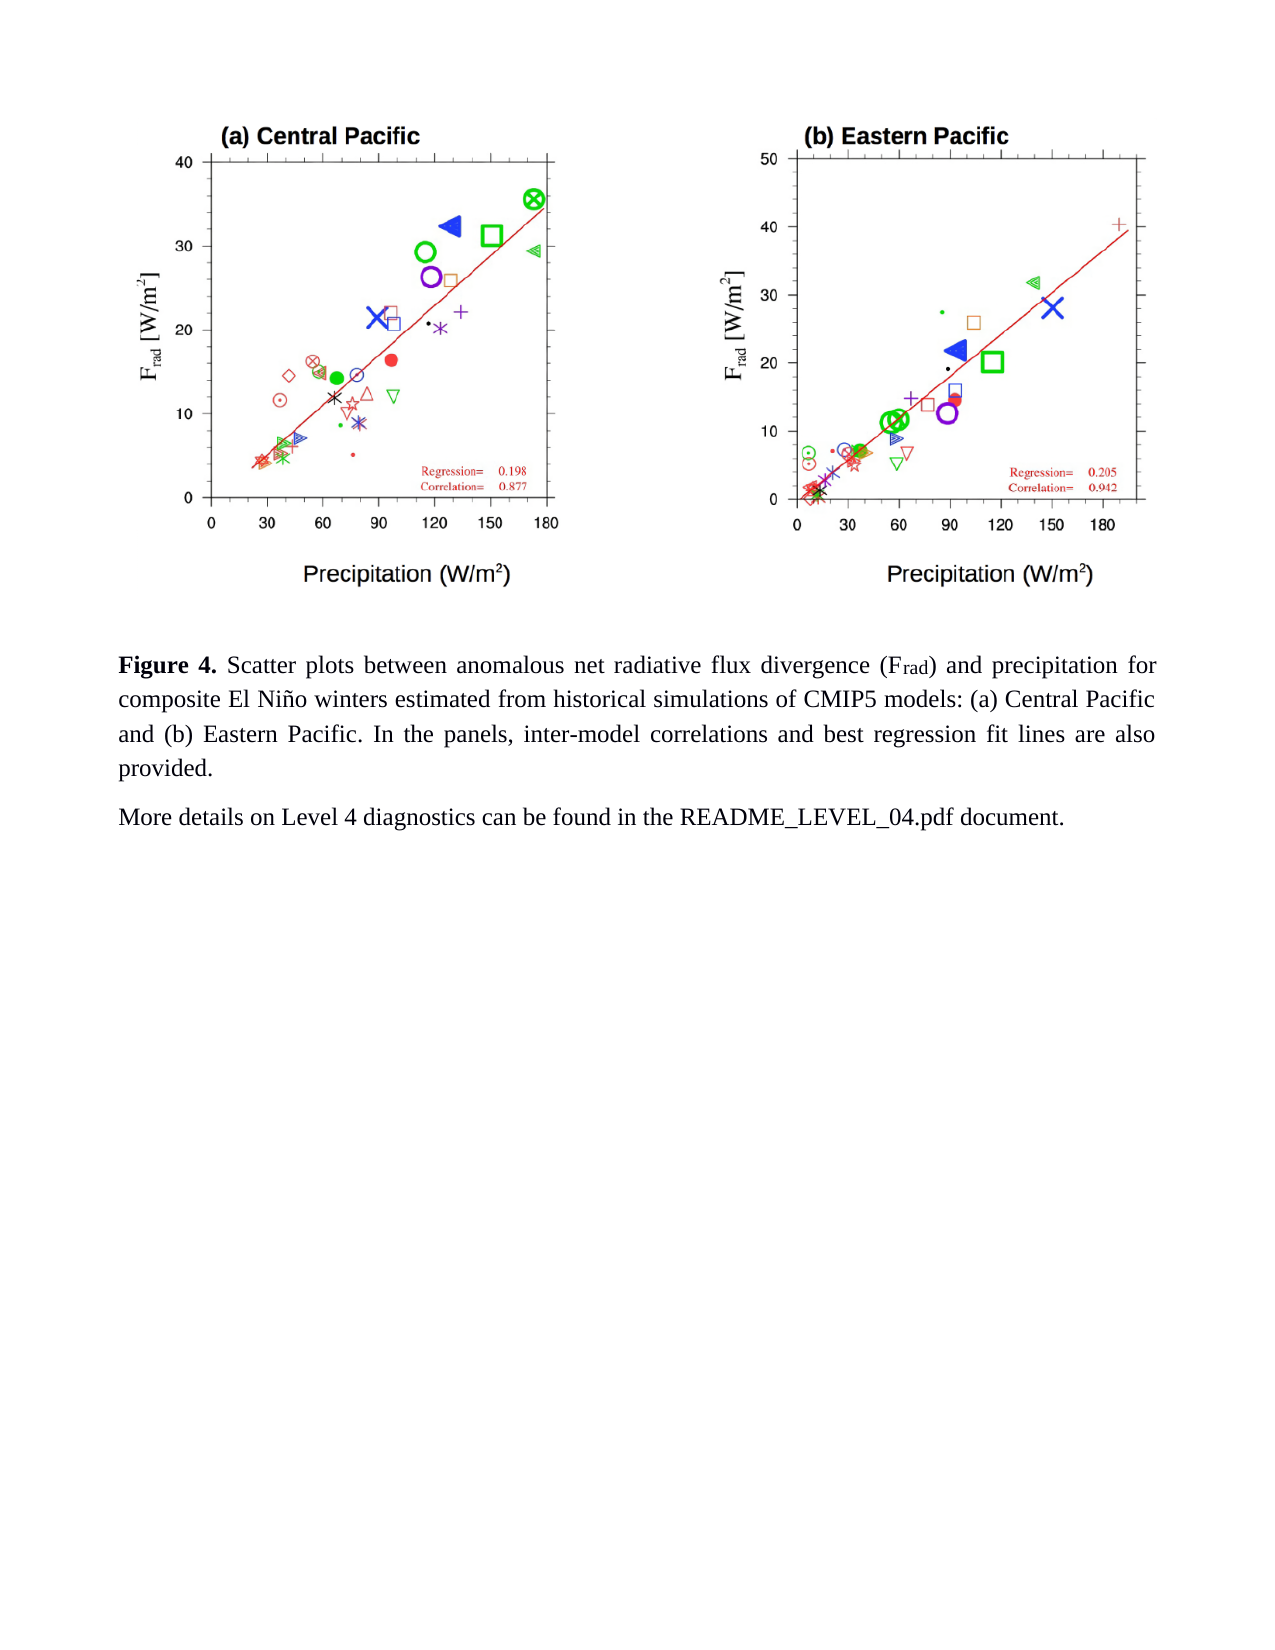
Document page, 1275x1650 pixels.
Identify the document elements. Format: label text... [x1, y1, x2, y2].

text More details on Level 4 diagnostics can be found in the README_LEVEL_04.pdf document. [118, 802, 1157, 831]
picture [118, 118, 1157, 596]
text Figure 4. Scatter plots between anomalous net radiative flux divergence (Frad) and precipitation for composite El Niño winters estimated from historical simulations of CMIP5 models: (a) Central Pacific and (b) Eastern Pacific. In the panels, inter-model correlations and best regression fit lines are also provided. [118, 650, 1157, 782]
